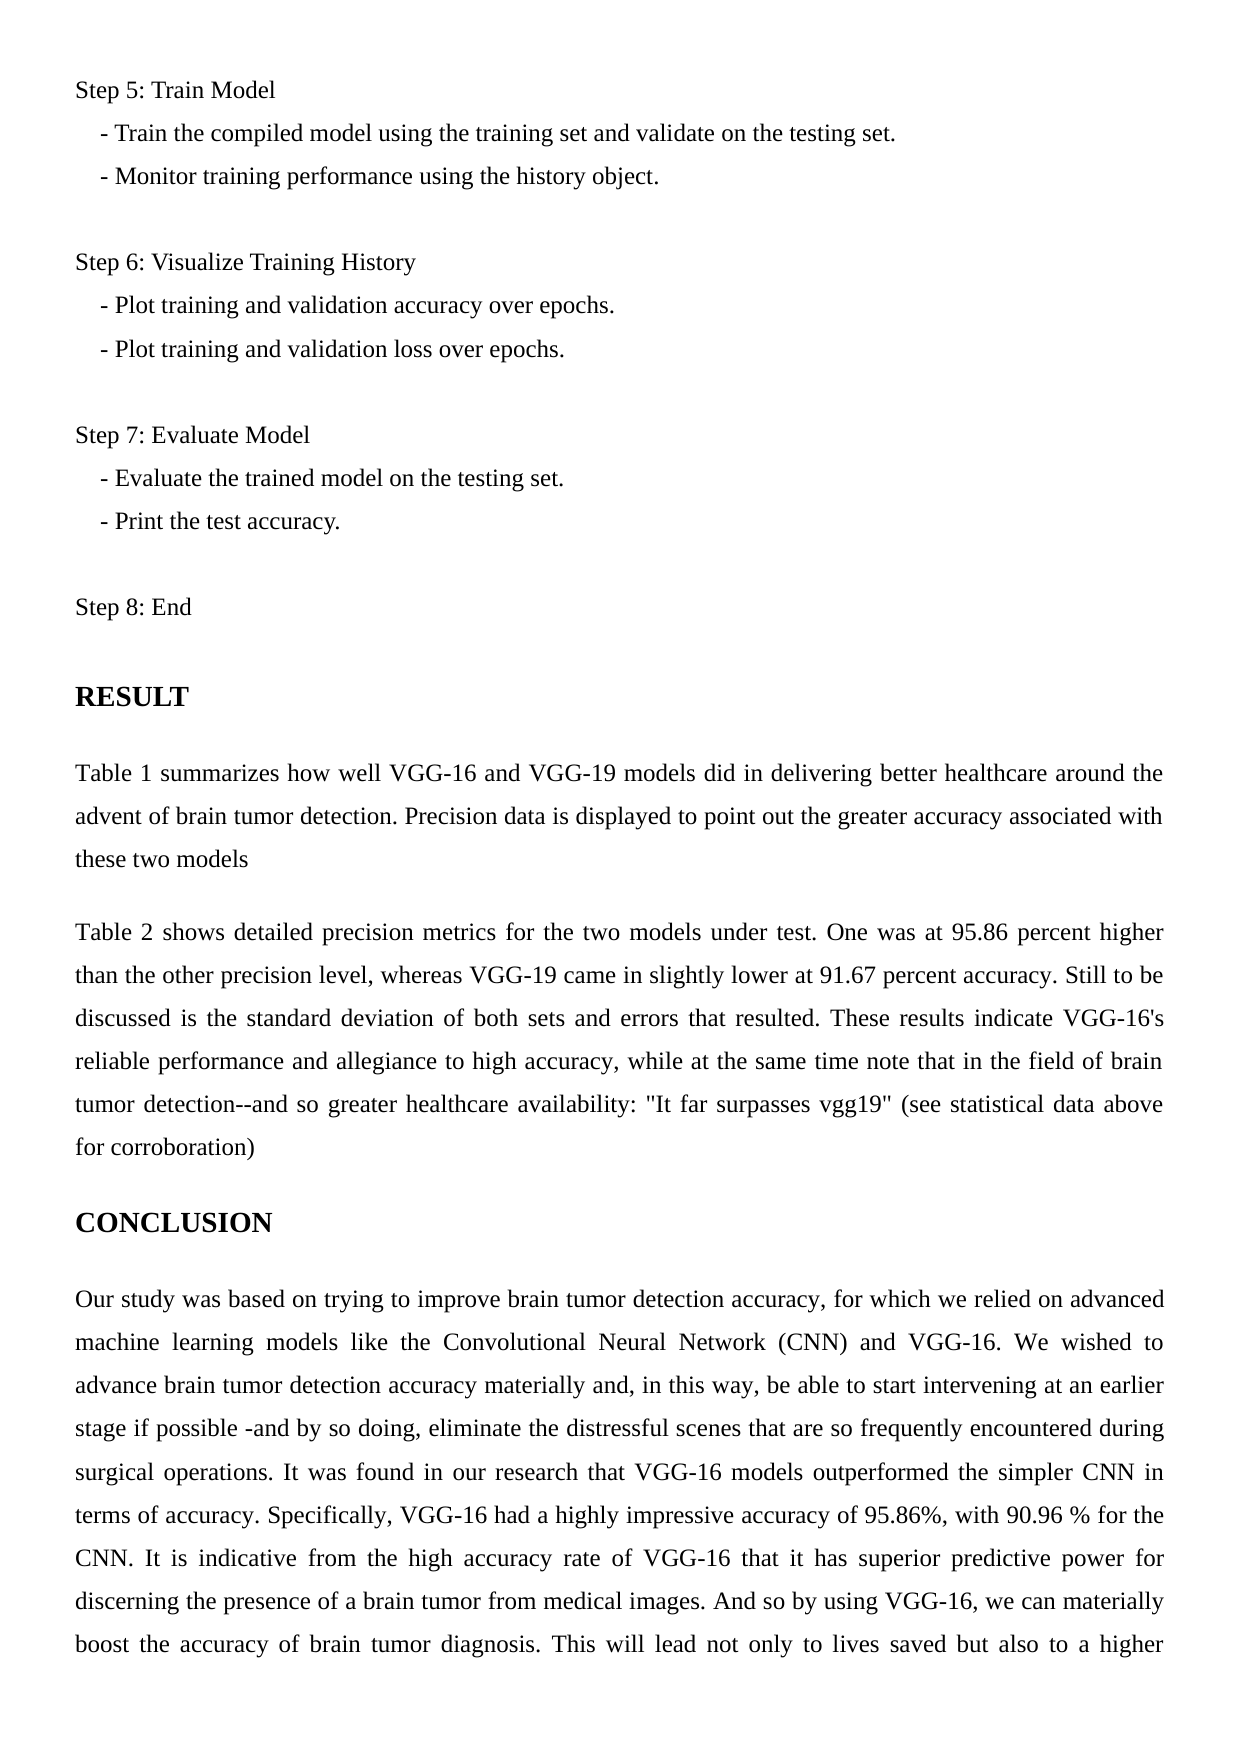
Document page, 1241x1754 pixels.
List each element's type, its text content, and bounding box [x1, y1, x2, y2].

text - Plot training and validation accuracy over epochs. [75, 291, 1165, 319]
text - Plot training and validation loss over epochs. [75, 334, 1165, 362]
text - Print the test accuracy. [75, 506, 1165, 535]
text RESULT [75, 679, 1165, 712]
text Table 1 summarizes how well VGG-16 and VGG-19 models did in delivering better healthcare around the advent of brain tumor detection. Precision data is displayed to point out the greater accuracy associated with these two models [75, 758, 1165, 873]
text Step 5: Train Model [75, 75, 1165, 104]
text Table 2 shows detailed precision metrics for the two models under test. One was at 95.86 percent higher than the other precision level, whereas VGG-19 came in slightly lower at 91.67 percent accuracy. Still to be discussed is the standard deviation of both sets and errors that resulted. These results indicate VGG-16's reliable performance and allegiance to high accuracy, while at the same time note that in the field of brain tumor detection--and so greater healthcare availability: "It far surpasses vgg19" (see statistical data above for corroboration) [75, 917, 1165, 1161]
text CONCLUSION [75, 1205, 1165, 1238]
text - Monitor training performance using the history object. [75, 161, 1165, 190]
text - Train the compiled model using the training set and validate on the testing set. [75, 118, 1165, 147]
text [75, 1284, 1165, 1658]
text - Evaluate the trained model on the testing set. [75, 463, 1165, 492]
text Step 7: Evaluate Model [75, 420, 1165, 449]
text Step 6: Visualize Training History [75, 247, 1165, 276]
text Step 8: End [75, 592, 1165, 621]
